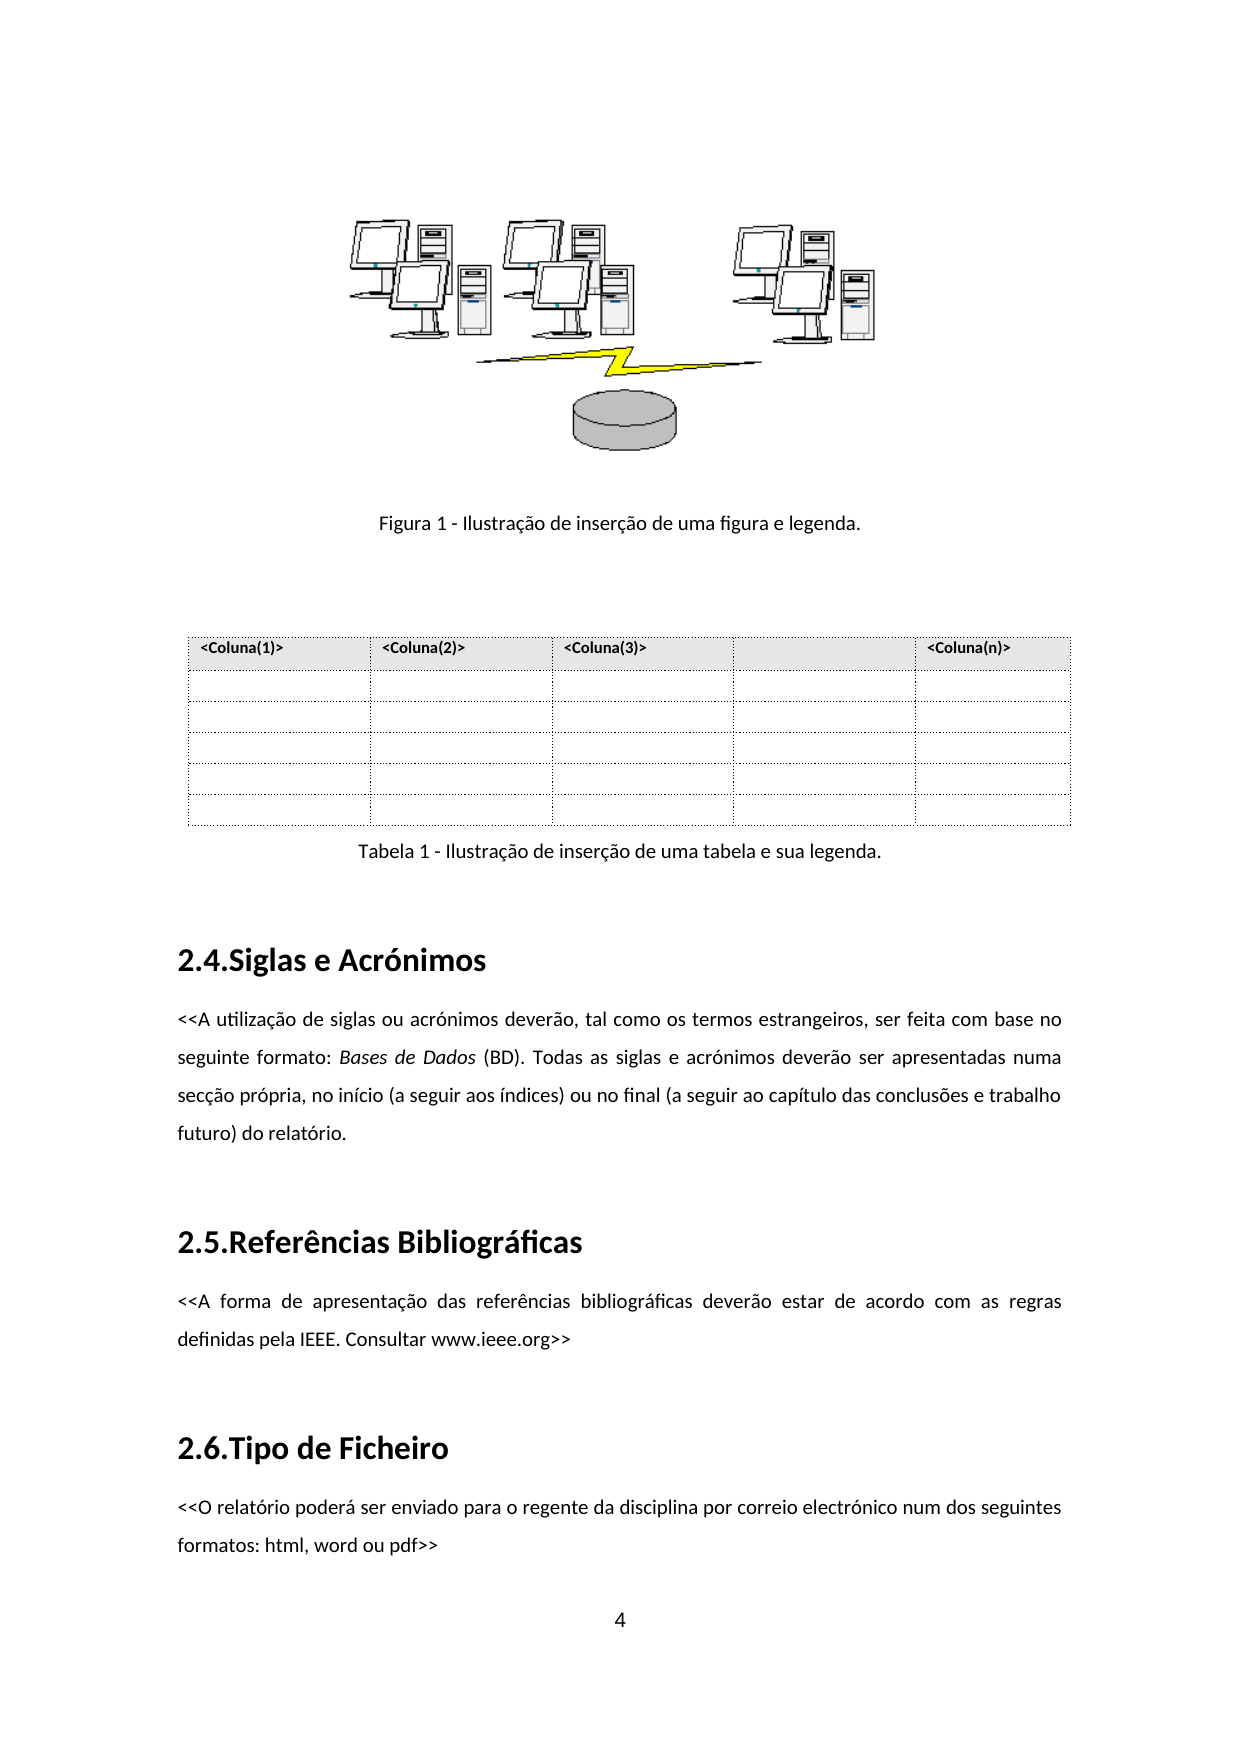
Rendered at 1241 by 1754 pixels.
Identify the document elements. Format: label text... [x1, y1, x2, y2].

table_cell [552, 732, 734, 763]
table_cell [552, 794, 734, 824]
table_cell [734, 670, 916, 701]
table_header <Coluna(n)> [916, 637, 1070, 670]
table_cell [552, 763, 734, 794]
text Referências Bibliográficas [177, 1221, 1063, 1262]
text Tabela 1 - Ilustração de inserção de uma tabela e sua legenda. [177, 838, 1063, 863]
table_cell [916, 701, 1070, 732]
text Siglas e Acrónimos [177, 939, 1063, 979]
table_cell [734, 794, 916, 824]
table_cell [916, 794, 1070, 824]
table_cell [371, 794, 552, 824]
text <<A utilização de siglas ou acrónimos deverão, tal como os termos estrangeiros, ser feita com base no seguinte formato: Bases de Dados (BD). Todas as siglas e acrónimos deverão ser apresentadas numa secção própria, no início (a seguir aos índices) ou no final (a seguir ao capítulo das conclusões e trabalho futuro) do relatório. [177, 1006, 1063, 1146]
table_cell [734, 701, 916, 732]
picture [295, 147, 945, 486]
table_header [734, 637, 916, 670]
table_cell [189, 732, 371, 763]
table_header <Coluna(2)> [371, 637, 552, 670]
text Figura 1 - Ilustração de inserção de uma figura e legenda. [177, 510, 1063, 535]
table_cell [371, 670, 552, 701]
table_cell [734, 732, 916, 763]
table_header <Coluna(1)> [189, 637, 371, 670]
table_cell [734, 763, 916, 794]
table_cell [916, 670, 1070, 701]
table_cell [189, 763, 371, 794]
text Tipo de Ficheiro [177, 1427, 1063, 1468]
table_cell [371, 763, 552, 794]
table_cell [552, 701, 734, 732]
table_cell [189, 670, 371, 701]
text <<A forma de apresentação das referências bibliográficas deverão estar de acordo com as regras definidas pela IEEE. Consultar www.ieee.org>> [177, 1288, 1063, 1352]
table_cell [189, 794, 371, 824]
text <<O relatório poderá ser enviado para o regente da disciplina por correio electrónico num dos seguintes formatos: html, word ou pdf>> [177, 1494, 1063, 1558]
table_cell [916, 763, 1070, 794]
table_header <Coluna(3)> [552, 637, 734, 670]
table_cell [371, 701, 552, 732]
table_cell [916, 732, 1070, 763]
table_cell [189, 701, 371, 732]
table_cell [552, 670, 734, 701]
table_cell [371, 732, 552, 763]
